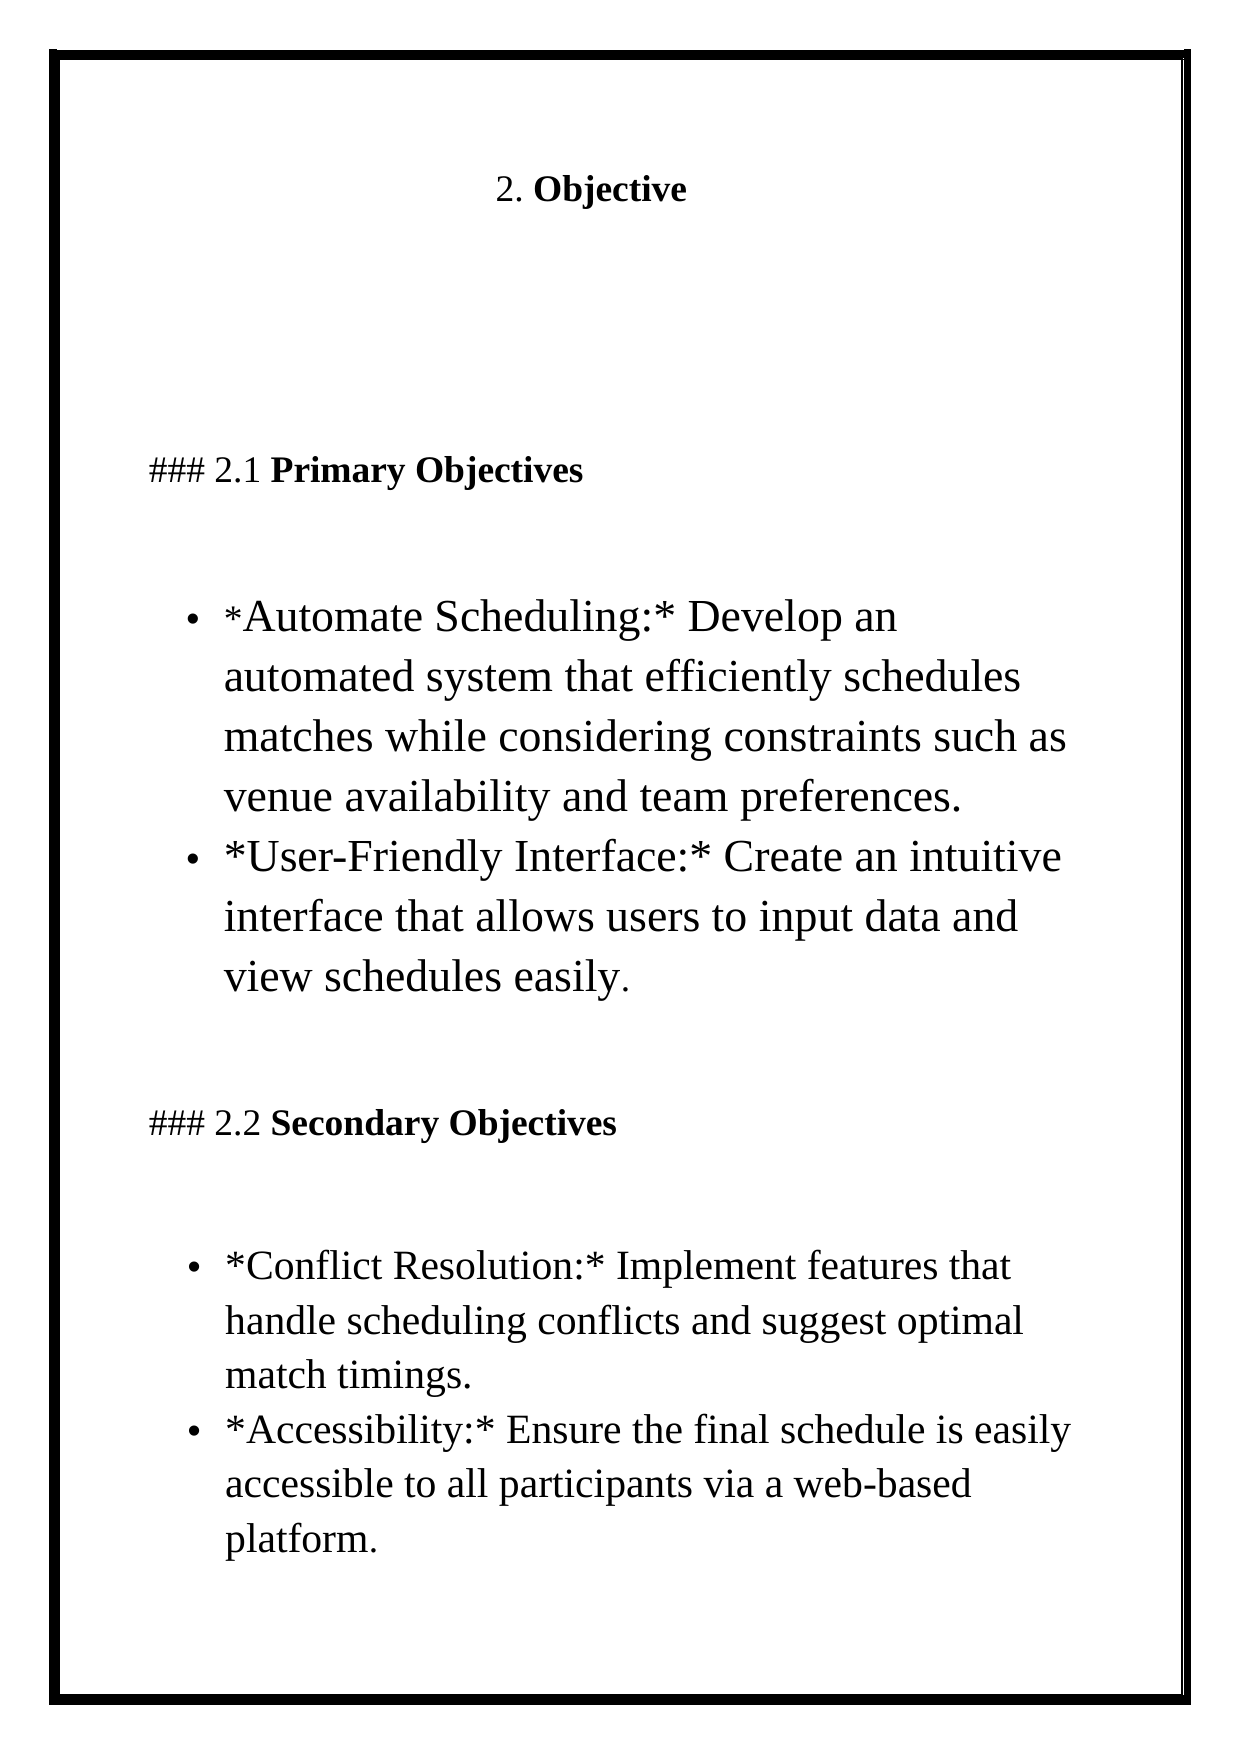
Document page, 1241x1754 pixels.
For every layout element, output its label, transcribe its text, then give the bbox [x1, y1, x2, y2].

list *User-Friendly Interface:* Create an intuitive interface that allows users to input data and view schedules easily. [186, 828, 1091, 1001]
list *Conflict Resolution:* Implement features that handle scheduling conflicts and suggest optimal match timings. [187, 1241, 1091, 1398]
text ### 2.2 Secondary Objectives [148, 1100, 1091, 1143]
text 2. Objective [148, 167, 1091, 210]
text ### 2.1 Primary Objectives [148, 448, 1091, 491]
list *Accessibility:* Ensure the final schedule is easily accessible to all participants via a web-based platform. [187, 1404, 1091, 1561]
list *Automate Scheduling:* Develop an automated system that efficiently schedules matches while considering constraints such as venue availability and team preferences. [186, 588, 1091, 821]
